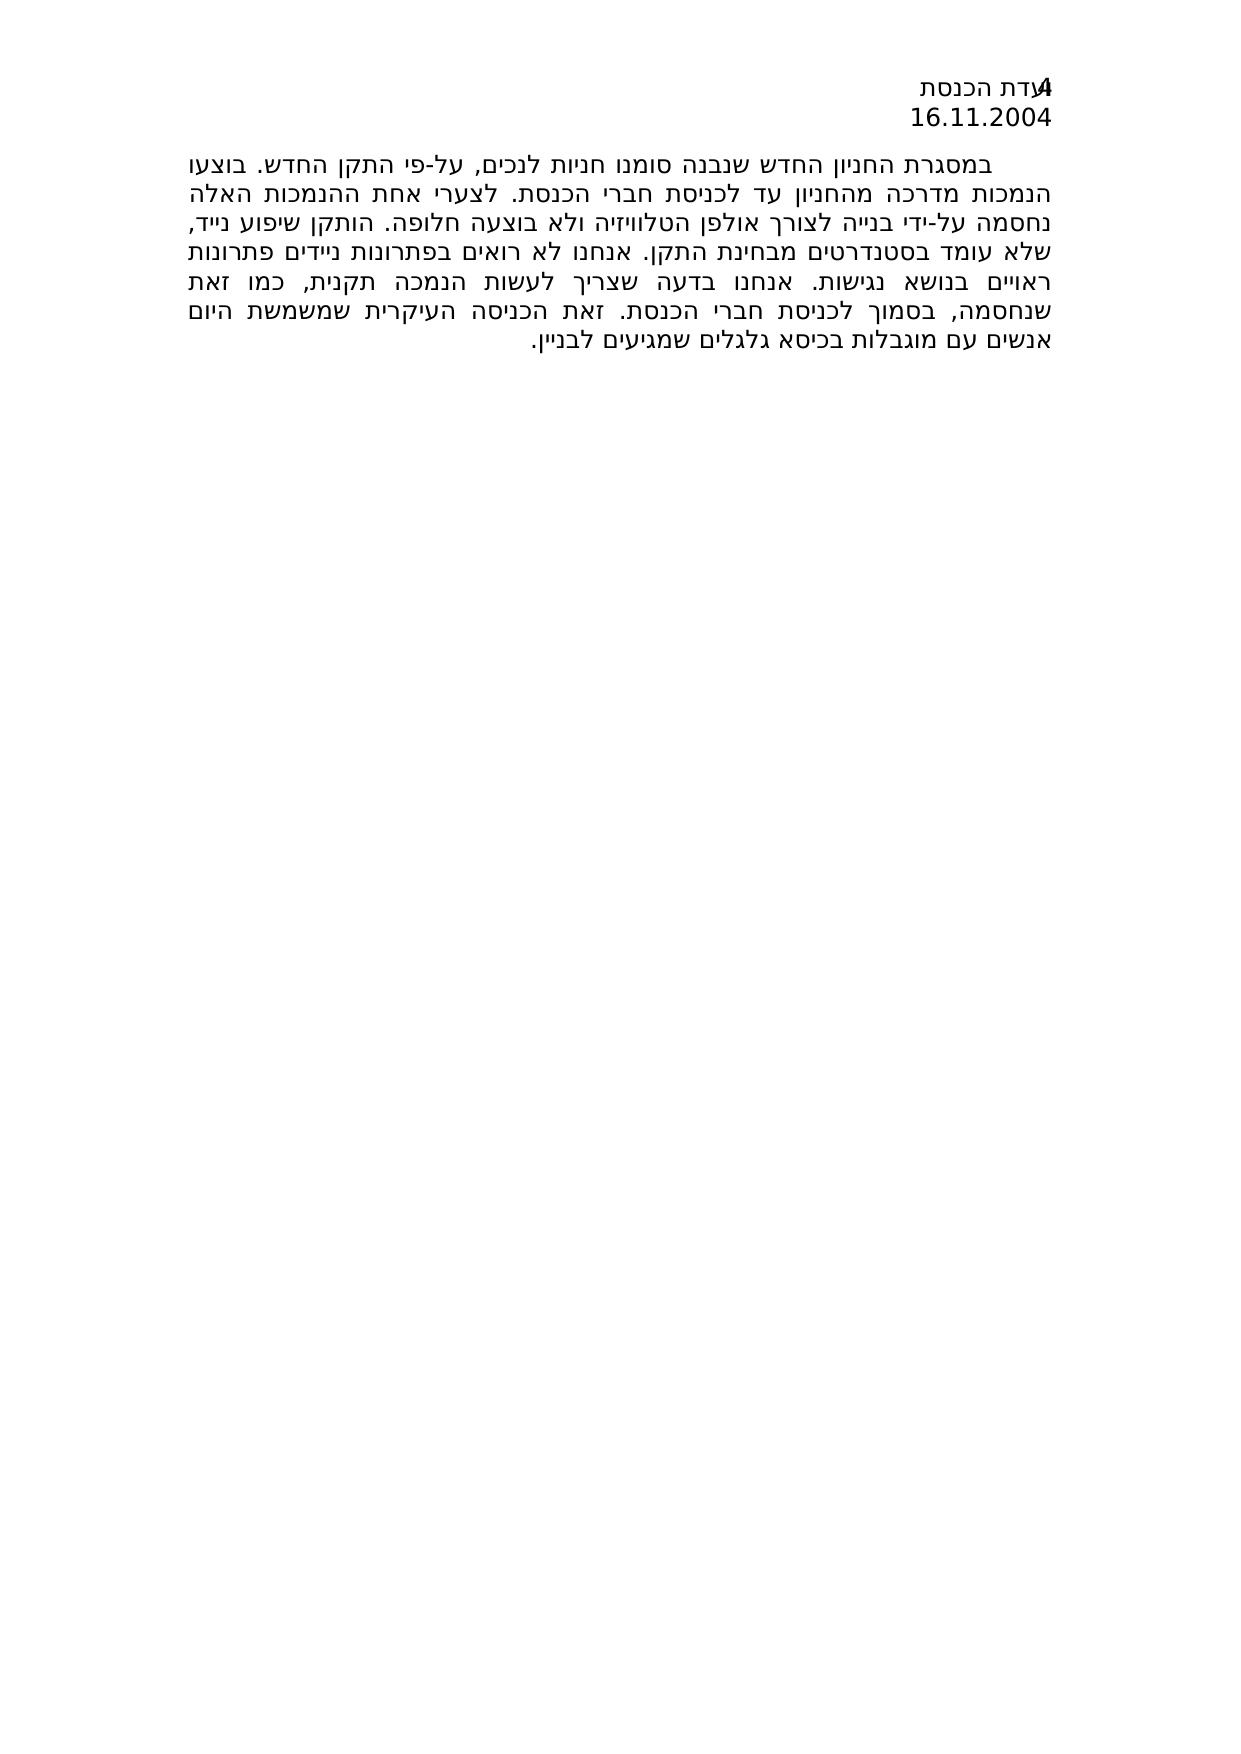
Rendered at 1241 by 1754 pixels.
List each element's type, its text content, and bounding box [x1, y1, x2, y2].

text במסגרת החניון החדש שנבנה סומנו חניות לנכים, על-פי התקן החדש. בוצעו הנמכות מדרכה מהחניון עד לכניסת חברי הכנסת. לצערי אחת ההנמכות האלה נחסמה על-ידי בנייה לצורך אולפן הטלוויזיה ולא בוצעה חלופה. הותקן שיפוע נייד, שלא עומד בסטנדרטים מבחינת התקן. אנחנו לא רואים בפתרונות ניידים פתרונות ראויים בנושא נגישות. אנחנו בדעה שצריך לעשות הנמכה תקנית, כמו זאת שנחסמה, בסמוך לכניסת חברי הכנסת. זאת הכניסה העיקרית שמשמשת היום אנשים עם מוגבלות בכיסא גלגלים שמגיעים לבניין. [187, 150, 1053, 354]
